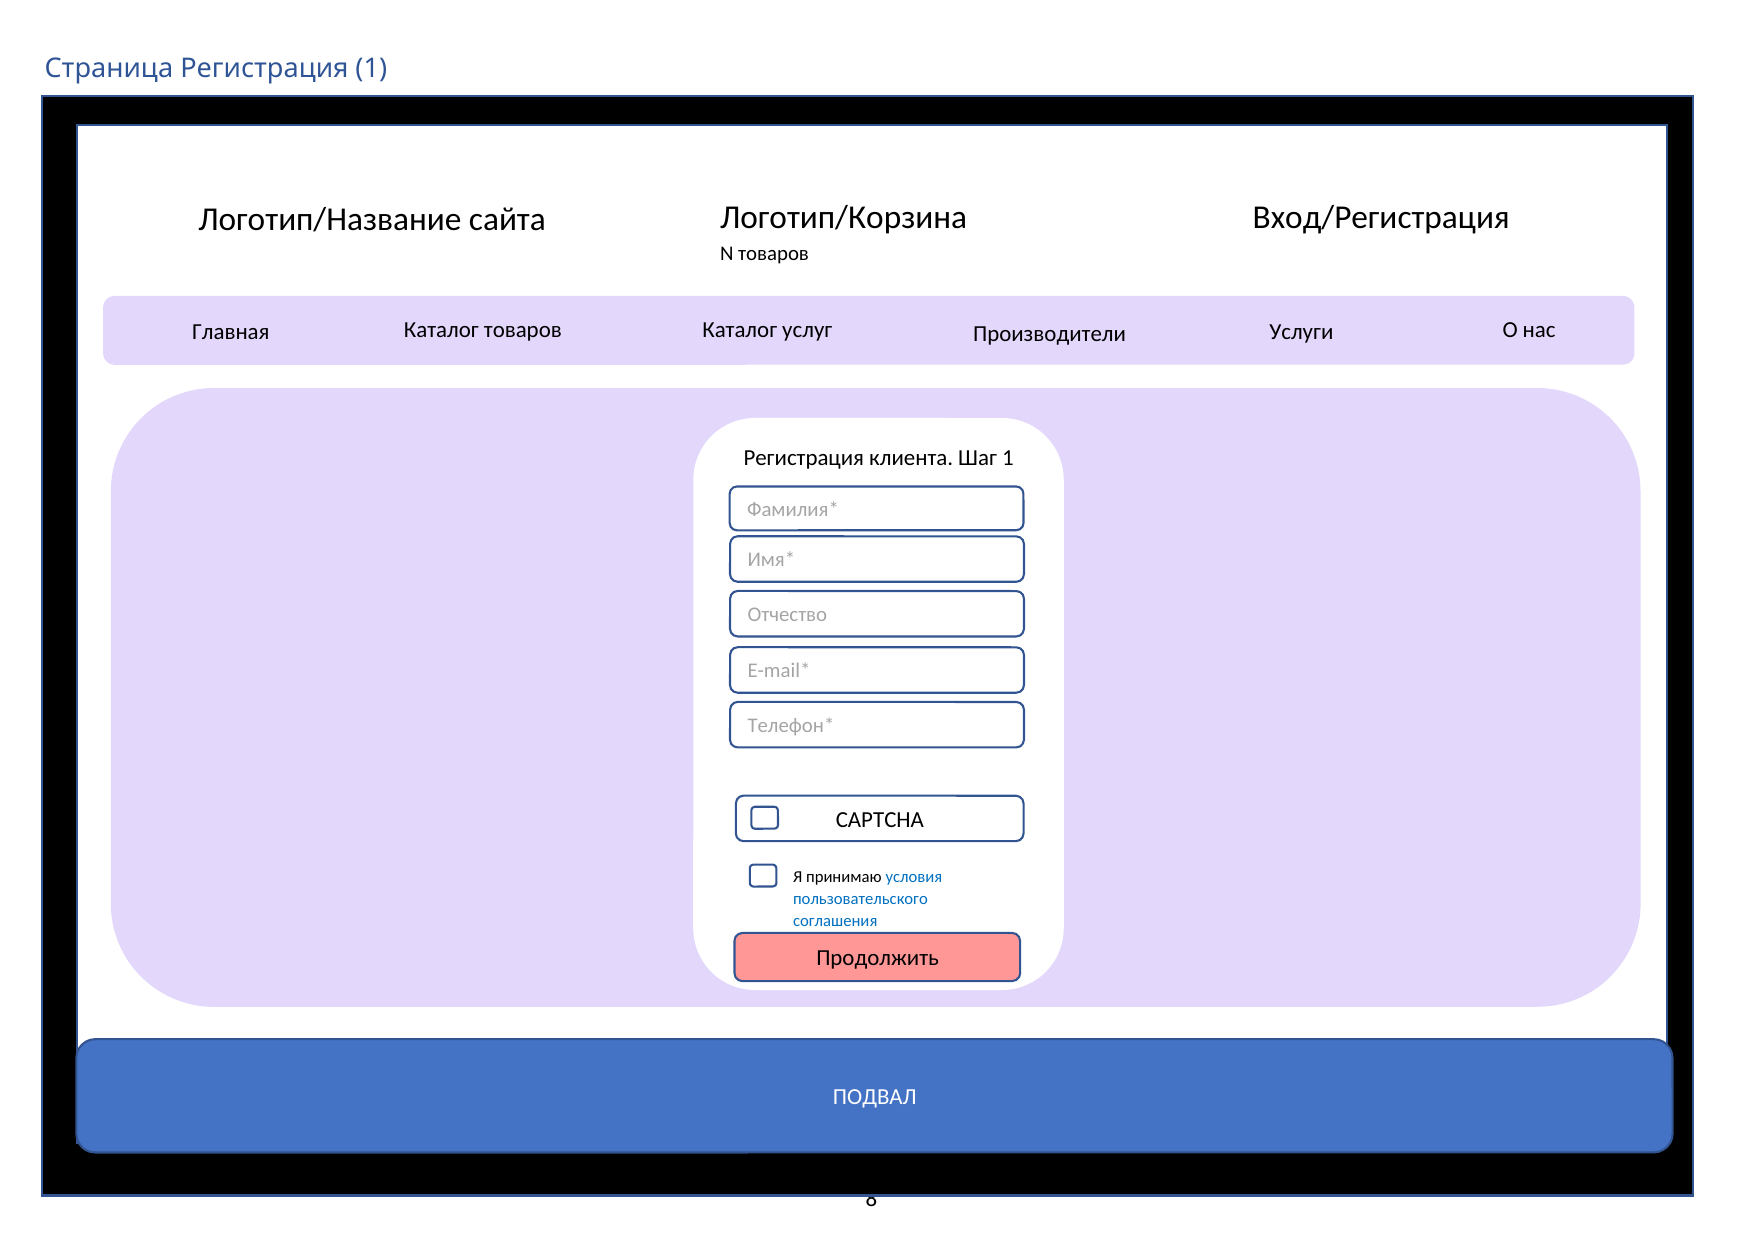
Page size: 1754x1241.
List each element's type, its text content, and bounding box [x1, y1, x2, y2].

subtitle Страница Регистрация (1) [44, 48, 1698, 85]
